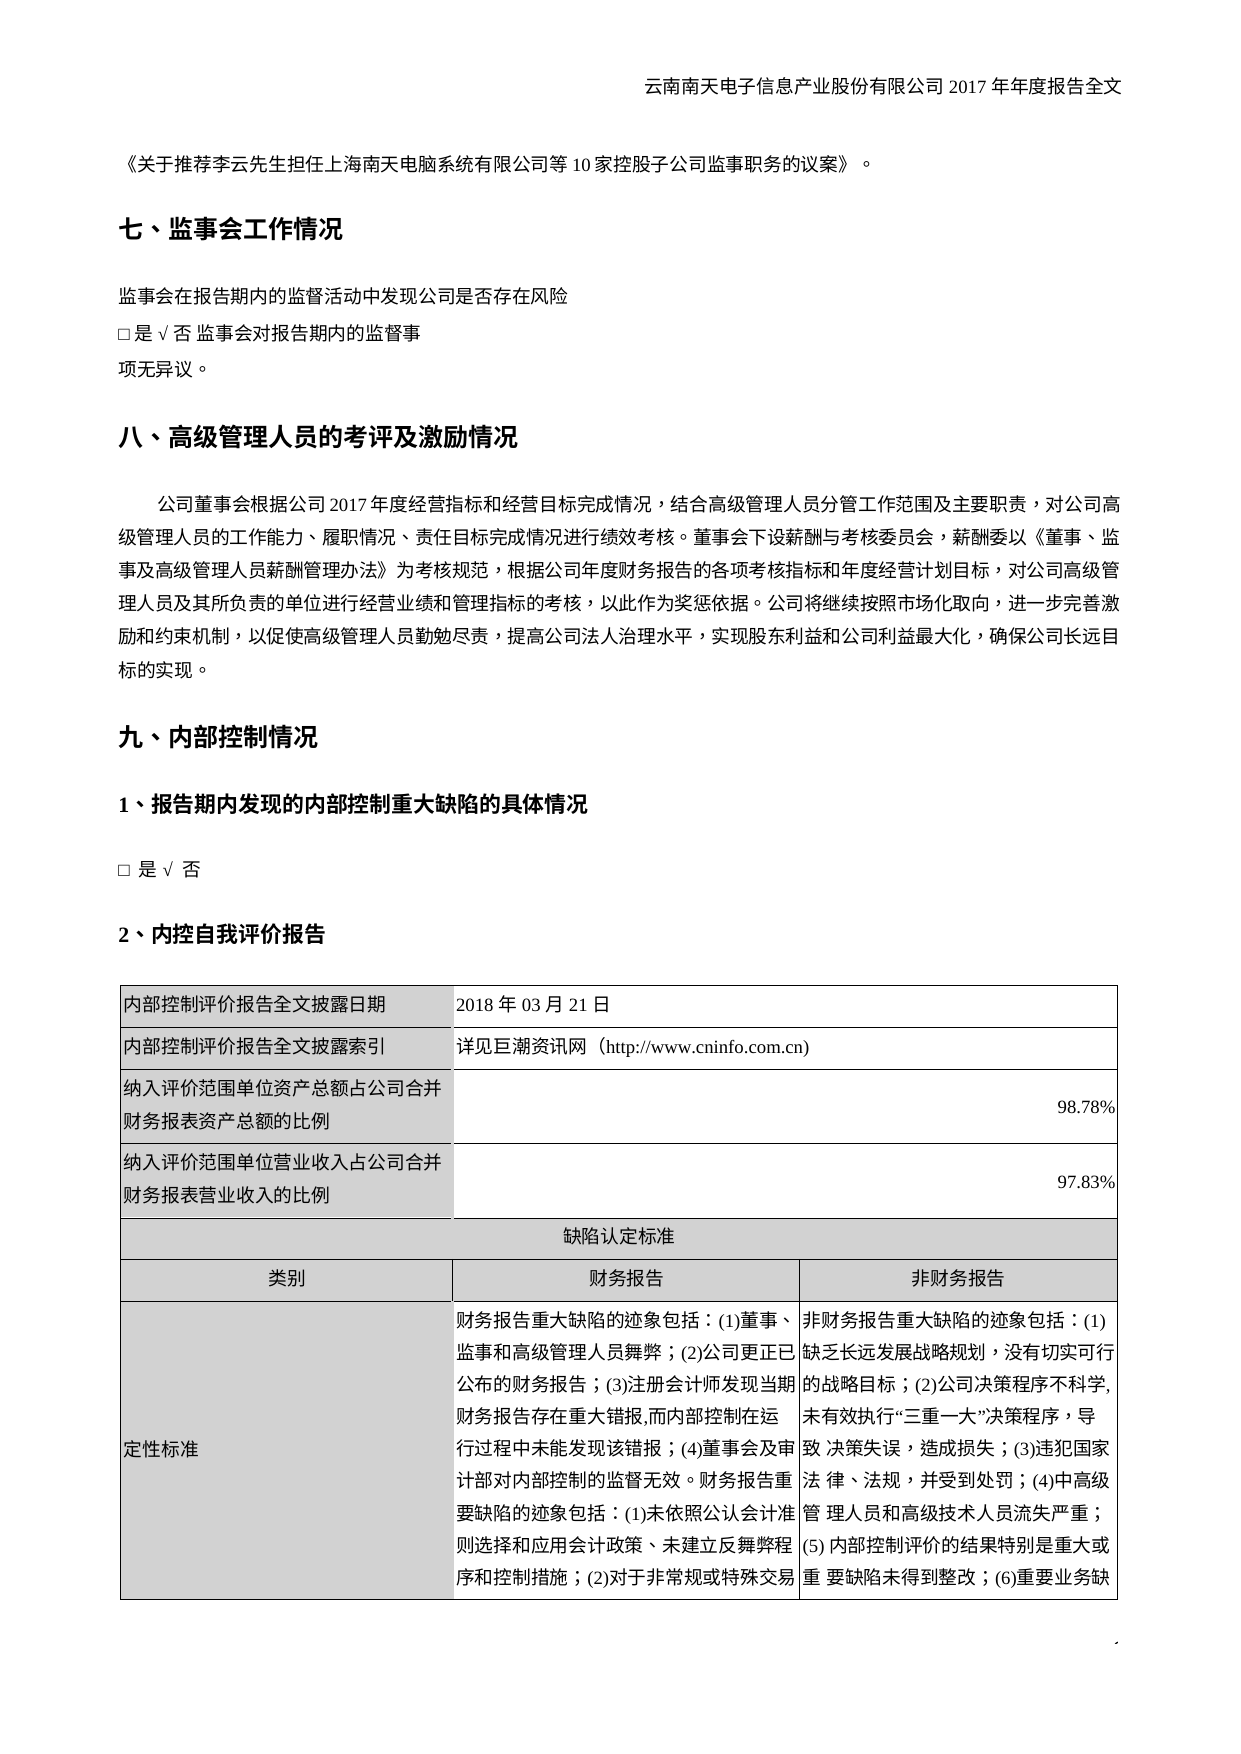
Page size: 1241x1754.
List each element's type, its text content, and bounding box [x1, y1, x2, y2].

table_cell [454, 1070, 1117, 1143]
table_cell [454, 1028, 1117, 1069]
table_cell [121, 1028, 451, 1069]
text 公司董事会根据公司2017年度经营指标和经营目标完成情况，结合高级管理人员分管工作范围及主要职责，对公司高 级管理人员的工作能力、履职情况、责任目标完成情况进行绩效考核。董事会下设薪酬与考核委员会，薪酬委以《董事、监 事及高级管理人员薪酬管理办法》为考核规范，根据公司年度财务报告的各项考核指标和年度经营计划目标，对公司高级管 理人员及其所负责的单位进行经营业绩和管理指标的考核，以此作为奖惩依据。公司将继续按照市场化取向，进一步完善激 励和约束机制，以促使高级管理人员勤勉尽责，提高公司法人治理水平，实现股东利益和公司利益最大化，确保公司长远目 标的实现。 [118, 491, 1138, 682]
text 《关于推荐李云先生担任上海南天电脑系统有限公司等10家控股子公司监事职务的议案》。 [118, 151, 1138, 177]
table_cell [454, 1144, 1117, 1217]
text □ 是 √ 否 [118, 856, 1138, 882]
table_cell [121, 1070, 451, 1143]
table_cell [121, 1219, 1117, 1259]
subtitle 1、报告期内发现的内部控制重大缺陷的具体情况 [118, 789, 1138, 819]
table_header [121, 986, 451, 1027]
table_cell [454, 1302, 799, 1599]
text □ 是 √ 否 监事会对报告期内的监督事项无异议。 [118, 320, 439, 382]
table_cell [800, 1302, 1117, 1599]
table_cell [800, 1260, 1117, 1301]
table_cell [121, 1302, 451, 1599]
subtitle 八、高级管理人员的考评及激励情况 [118, 420, 1138, 454]
subtitle 九、内部控制情况 [118, 720, 1138, 754]
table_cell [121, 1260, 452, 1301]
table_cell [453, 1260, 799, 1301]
subtitle 七、监事会工作情况 [118, 211, 1138, 245]
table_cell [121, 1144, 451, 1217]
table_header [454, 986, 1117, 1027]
subtitle 2、内控自我评价报告 [118, 919, 1138, 948]
text 监事会在报告期内的监督活动中发现公司是否存在风险 [118, 283, 1138, 308]
